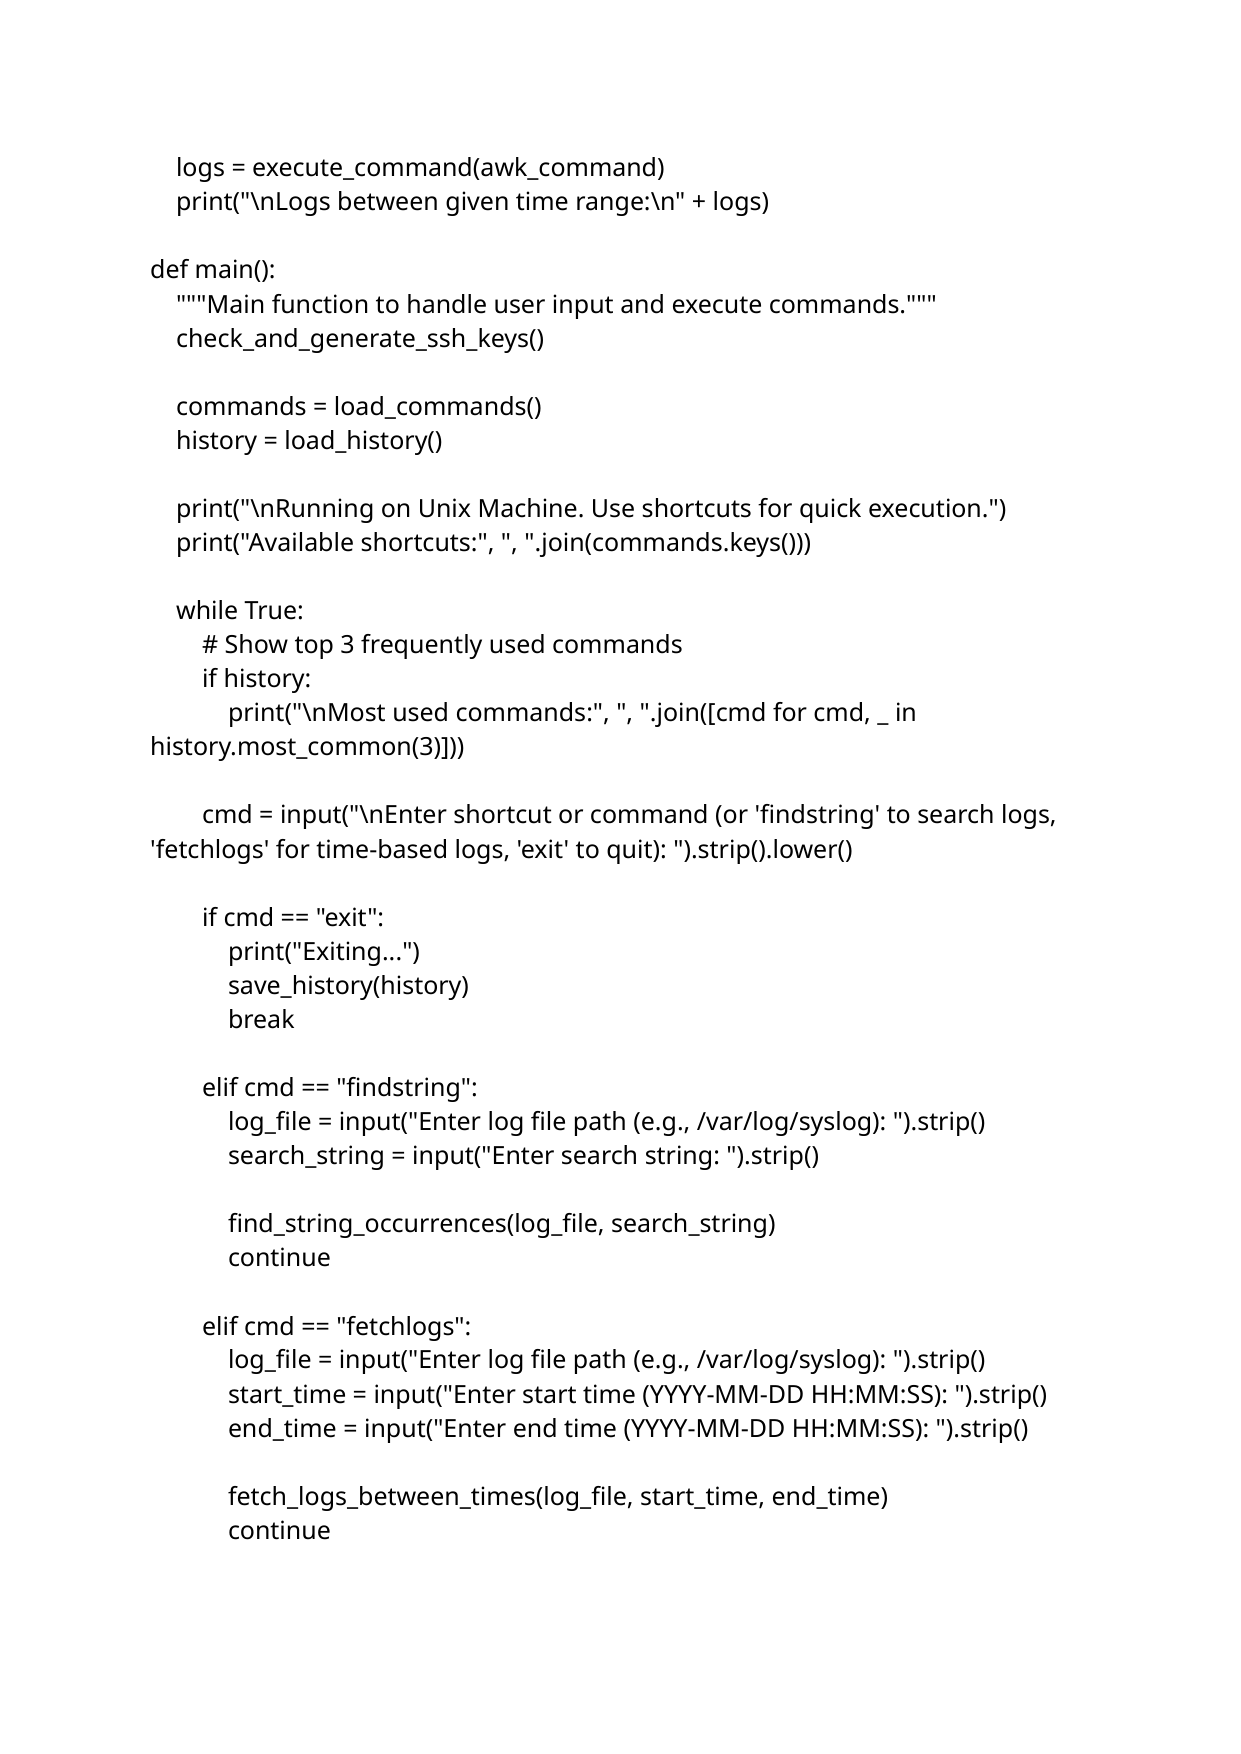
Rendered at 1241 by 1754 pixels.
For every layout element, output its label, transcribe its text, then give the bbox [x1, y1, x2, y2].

text break [150, 1002, 1090, 1036]
text end_time = input("Enter end time (YYYY-MM-DD HH:MM:SS): ").strip() [150, 1410, 1090, 1444]
text cmd = input("\nEnter shortcut or command (or 'findstring' to search logs, 'fetchlogs' for time-based logs, 'exit' to quit): ").strip().lower() [150, 797, 1090, 865]
text elif cmd == "findstring": [150, 1070, 1090, 1104]
text print("\nRunning on Unix Machine. Use shortcuts for quick execution.") [150, 491, 1090, 525]
text # Show top 3 frequently used commands [150, 627, 1090, 661]
text commands = load_commands() [150, 388, 1090, 422]
text logs = execute_command(awk_command) [150, 150, 1090, 184]
text print("\nMost used commands:", ", ".join([cmd for cmd, _ in history.most_common(3)])) [150, 695, 1090, 763]
text find_string_occurrences(log_file, search_string) [150, 1206, 1090, 1240]
text print("\nLogs between given time range:\n" + logs) [150, 184, 1090, 218]
text elif cmd == "fetchlogs": [150, 1308, 1090, 1342]
text print("Available shortcuts:", ", ".join(commands.keys())) [150, 525, 1090, 559]
text while True: [150, 593, 1090, 627]
text check_and_generate_ssh_keys() [150, 320, 1090, 354]
text """Main function to handle user input and execute commands.""" [150, 286, 1090, 320]
text history = load_history() [150, 422, 1090, 457]
text if history: [150, 661, 1090, 695]
text log_file = input("Enter log file path (e.g., /var/log/syslog): ").strip() [150, 1104, 1090, 1138]
text search_string = input("Enter search string: ").strip() [150, 1138, 1090, 1172]
text if cmd == "exit": [150, 899, 1090, 933]
text start_time = input("Enter start time (YYYY-MM-DD HH:MM:SS): ").strip() [150, 1376, 1090, 1410]
text continue [150, 1512, 1090, 1547]
text print("Exiting...") [150, 933, 1090, 967]
text continue [150, 1240, 1090, 1274]
text log_file = input("Enter log file path (e.g., /var/log/syslog): ").strip() [150, 1342, 1090, 1376]
text def main(): [150, 252, 1090, 286]
text fetch_logs_between_times(log_file, start_time, end_time) [150, 1478, 1090, 1512]
text save_history(history) [150, 967, 1090, 1002]
